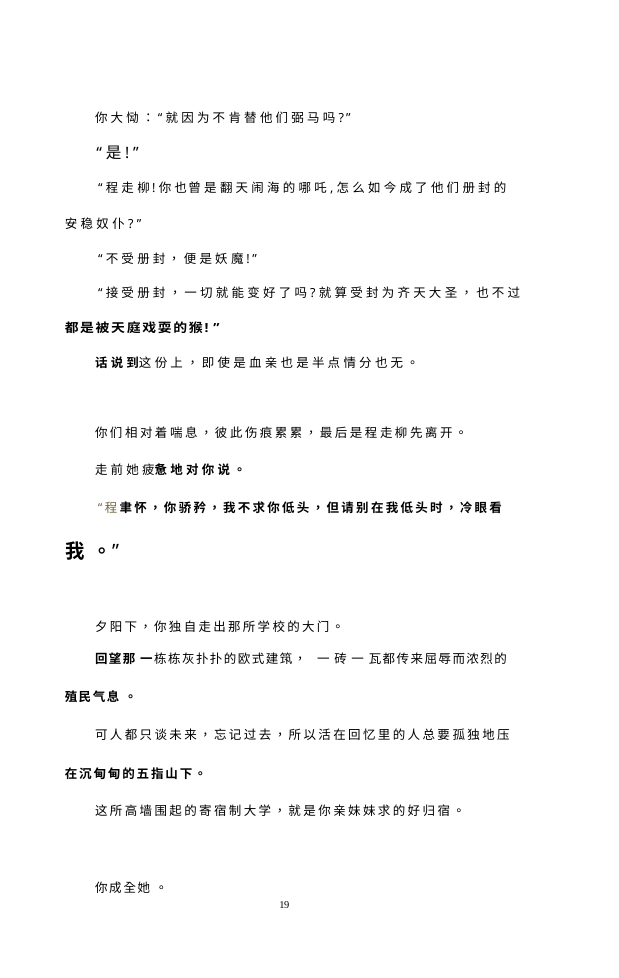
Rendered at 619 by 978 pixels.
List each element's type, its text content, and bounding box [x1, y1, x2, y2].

text “ 不 受 册 封 ， 便 是 妖 魔 ! ” [98, 252, 526, 267]
text 都是被天庭戏耍的猴! ” [64, 320, 526, 336]
text 你 大 恸 ： “ 就 因 为 不 肯 替 他 们 弼 马 吗 ? ” “是!” [95, 109, 376, 163]
text 话 说 到这 份 上 ， 即 使 是 血 亲 也 是 半 点 情 分 也 无 。 [95, 355, 526, 371]
text 夕阳下，你独自走出那所学校的大门。 [95, 618, 526, 634]
text “ 程 走 柳 ! 你 也 曾 是 翻 天 闹 海 的 哪 吒 , 怎 么 如 今 成 了 他 们 册 封 的 安 稳 奴 仆 ? ” [64, 179, 521, 232]
text “程聿怀，你骄矜，我不求你低头，但请别在我低头时，冷眼看 我 。” [65, 499, 515, 564]
text 在沉甸甸的五指山下。 [64, 766, 526, 781]
text “ 接 受 册 封 ， 一 切 就 能 变 好 了 吗 ? 就 算 受 封 为 齐 天 大 圣 ， 也 不 过 [98, 286, 526, 301]
text 可人都只谈未来，忘记过去，所以活在回忆里的人总要孤独地压 [95, 727, 526, 742]
text 你们相对着喘息，彼此伤痕累累，最后是程走柳先离开。 走 前 她 疲惫 地 对 你 说 。 [95, 424, 469, 478]
text 这所高墙围起的寄宿制大学，就是你亲妹妹求的好归宿。 [95, 803, 526, 819]
text 回望那 一栋栋灰扑扑的欧式建筑， 一 砖 一 瓦都传来屈辱而浓烈的 殖民气息 。 [64, 650, 512, 706]
text 你成全她 。 [95, 880, 526, 895]
